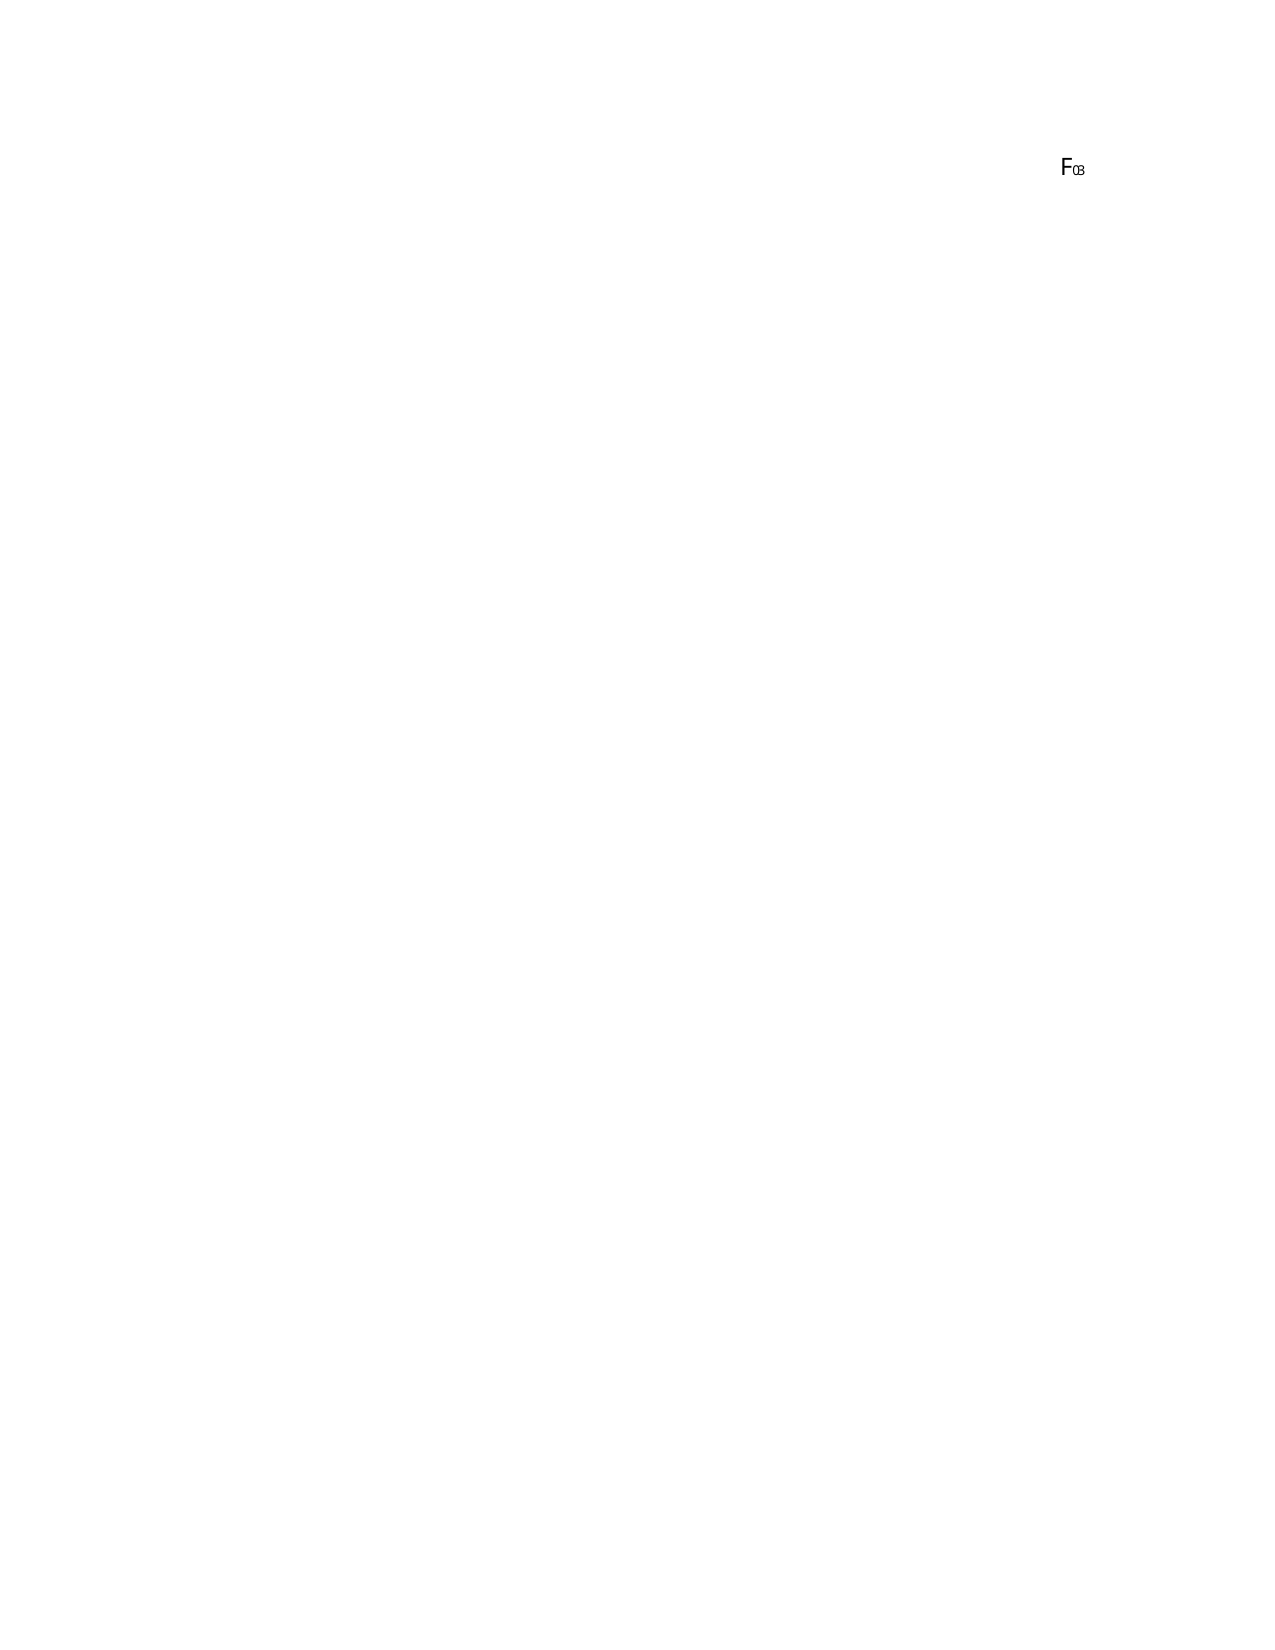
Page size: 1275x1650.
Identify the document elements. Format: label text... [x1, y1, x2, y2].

text F03 [187, 150, 1087, 183]
